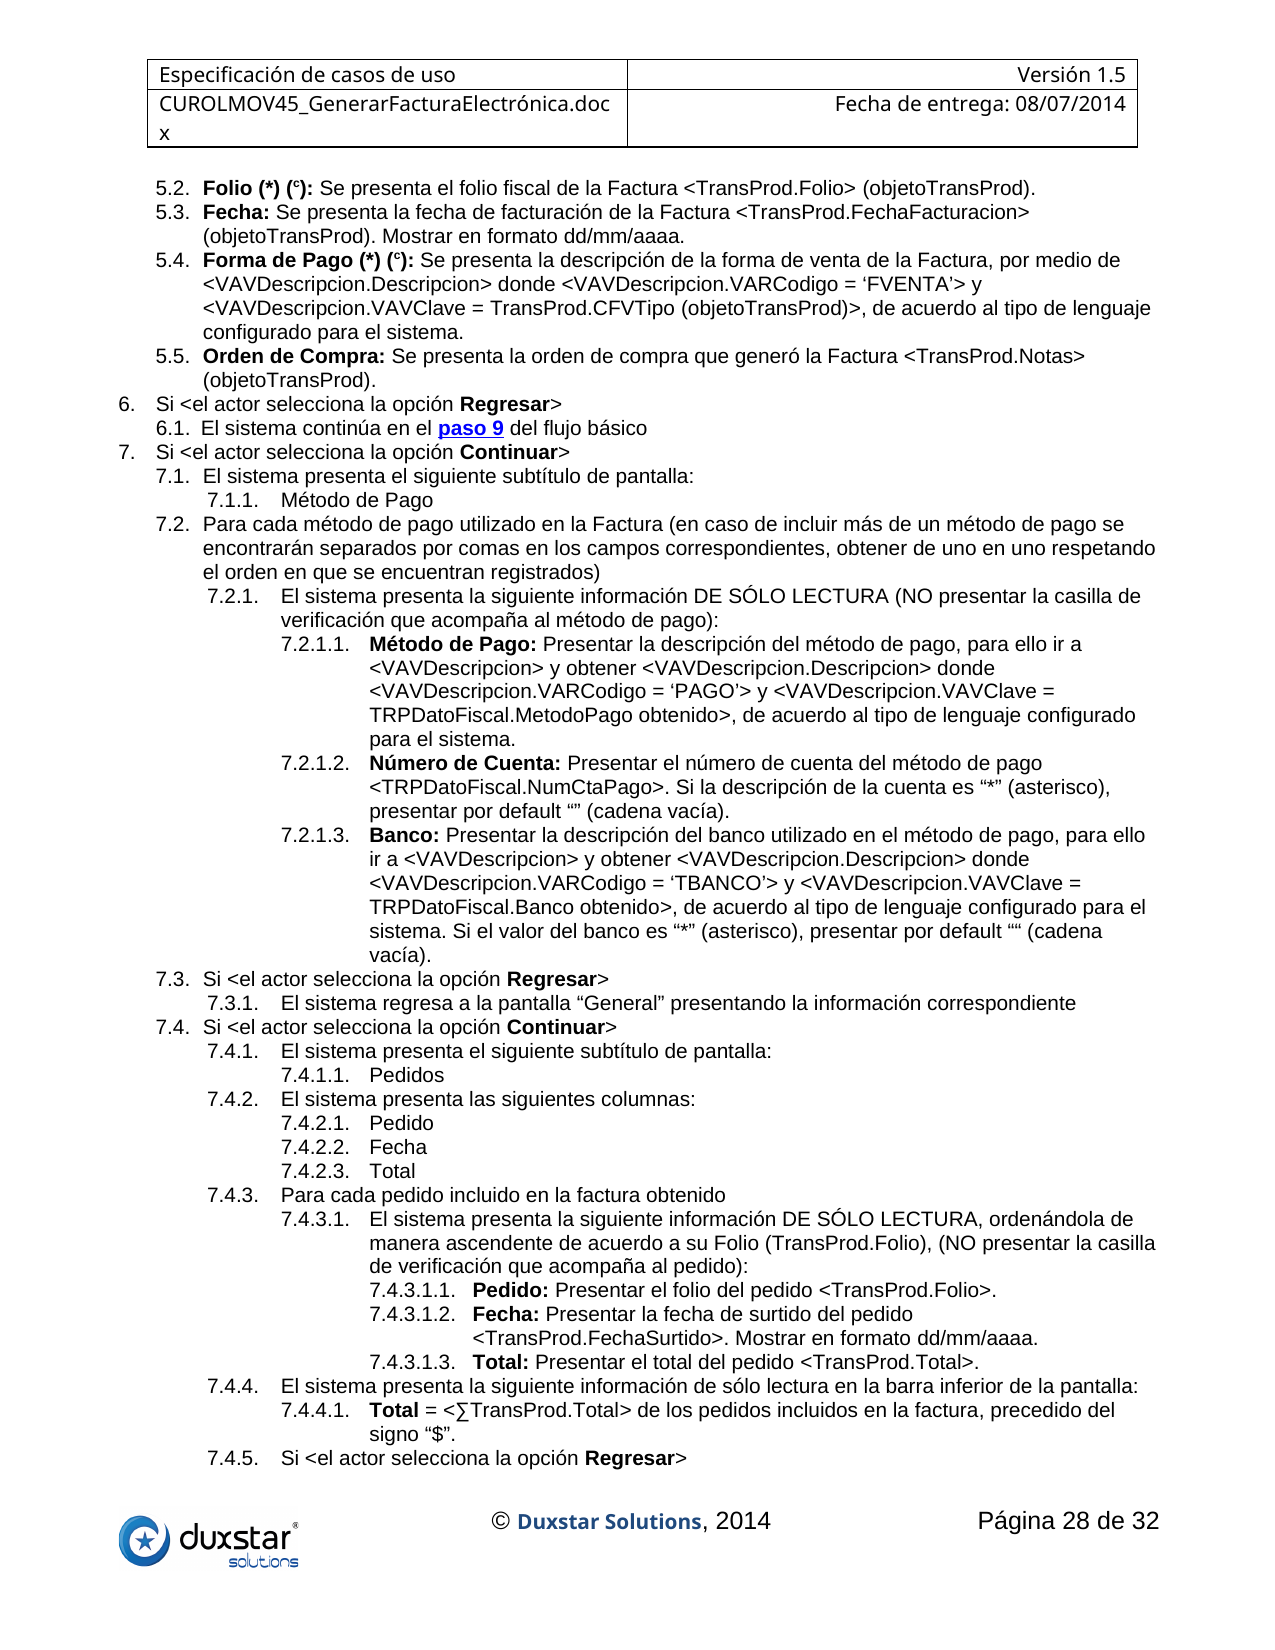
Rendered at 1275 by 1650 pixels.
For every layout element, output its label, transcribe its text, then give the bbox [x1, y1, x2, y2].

list Método de Pago: Presentar la descripción del método de pago, para ello ir a <VAVDescripcion> y obtener <VAVDescripcion.Descripcion> donde <VAVDescripcion.VARCodigo = ‘PAGO’> y <VAVDescripcion.VAVClave = TRPDatoFiscal.MetodoPago obtenido>, de acuerdo al tipo de lenguaje configurado para el sistema. [281, 631, 1157, 751]
list Fecha: Presentar la fecha de surtido del pedido <TransProd.FechaSurtido>. Mostrar en formato dd/mm/aaaa. [369, 1302, 1157, 1350]
list Para cada método de pago utilizado en la Factura (en caso de incluir más de un método de pago se encontrarán separados por comas en los campos correspondientes, obtener de uno en uno respetando el orden en que se encuentran registrados) [155, 512, 1157, 583]
list Pedidos [281, 1063, 1157, 1087]
list Pedido: Presentar el folio del pedido <TransProd.Folio>. [369, 1278, 1157, 1302]
list El sistema regresa a la pantalla “General” presentando la información correspondiente [207, 991, 1157, 1015]
list Total [281, 1158, 1157, 1182]
list Folio (*) (c): Se presenta el folio fiscal de la Factura <TransProd.Folio> (objetoTransProd). [155, 176, 1157, 200]
list El sistema presenta las siguientes columnas: [207, 1087, 1157, 1111]
list El sistema presenta la siguiente información DE SÓLO LECTURA (NO presentar la casilla de verificación que acompaña al método de pago): [207, 583, 1157, 631]
list El sistema presenta el siguiente subtítulo de pantalla: [207, 1039, 1157, 1063]
list Pedido [281, 1111, 1157, 1134]
list Si <el actor selecciona la opción Continuar> [155, 1015, 1157, 1039]
list Para cada pedido incluido en la factura obtenido [207, 1182, 1157, 1206]
picture [118, 1506, 299, 1571]
list Total = <∑TransProd.Total> de los pedidos incluidos en la factura, precedido del signo “$”. [281, 1398, 1157, 1446]
list Número de Cuenta: Presentar el número de cuenta del método de pago <TRPDatoFiscal.NumCtaPago>. Si la descripción de la cuenta es “*” (asterisco), presentar por default “” (cadena vacía). [281, 751, 1157, 823]
list Orden de Compra: Se presenta la orden de compra que generó la Factura <TransProd.Notas> (objetoTransProd). [155, 344, 1157, 392]
list Forma de Pago (*) (c): Se presenta la descripción de la forma de venta de la Factura, por medio de <VAVDescripcion.Descripcion> donde <VAVDescripcion.VARCodigo = ‘FVENTA’> y <VAVDescripcion.VAVClave = TransProd.CFVTipo (objetoTransProd)>, de acuerdo al tipo de lenguaje configurado para el sistema. [155, 248, 1157, 344]
list Si <el actor selecciona la opción Regresar> [155, 967, 1157, 991]
list Fecha: Se presenta la fecha de facturación de la Factura <TransProd.FechaFacturacion> (objetoTransProd). Mostrar en formato dd/mm/aaaa. [155, 200, 1157, 248]
list El sistema presenta la siguiente información de sólo lectura en la barra inferior de la pantalla: [207, 1374, 1157, 1398]
list Fecha [281, 1134, 1157, 1158]
list Método de Pago [207, 488, 1157, 512]
list Si <el actor selecciona la opción Regresar> [118, 392, 1157, 416]
list El sistema continúa en el paso 9 del flujo básico [156, 416, 1157, 440]
list Si <el actor selecciona la opción Continuar> [118, 440, 1157, 464]
list El sistema presenta el siguiente subtítulo de pantalla: [155, 464, 1157, 488]
list Banco: Presentar la descripción del banco utilizado en el método de pago, para ello ir a <VAVDescripcion> y obtener <VAVDescripcion.Descripcion> donde <VAVDescripcion.VARCodigo = ‘TBANCO’> y <VAVDescripcion.VAVClave = TRPDatoFiscal.Banco obtenido>, de acuerdo al tipo de lenguaje configurado para el sistema. Si el valor del banco es “*” (asterisco), presentar por default ““ (cadena vacía). [281, 823, 1157, 967]
list Total: Presentar el total del pedido <TransProd.Total>. [369, 1350, 1157, 1374]
list El sistema presenta la siguiente información DE SÓLO LECTURA, ordenándola de manera ascendente de acuerdo a su Folio (TransProd.Folio), (NO presentar la casilla de verificación que acompaña al pedido): [281, 1206, 1157, 1278]
list Si <el actor selecciona la opción Regresar> [207, 1446, 1157, 1470]
